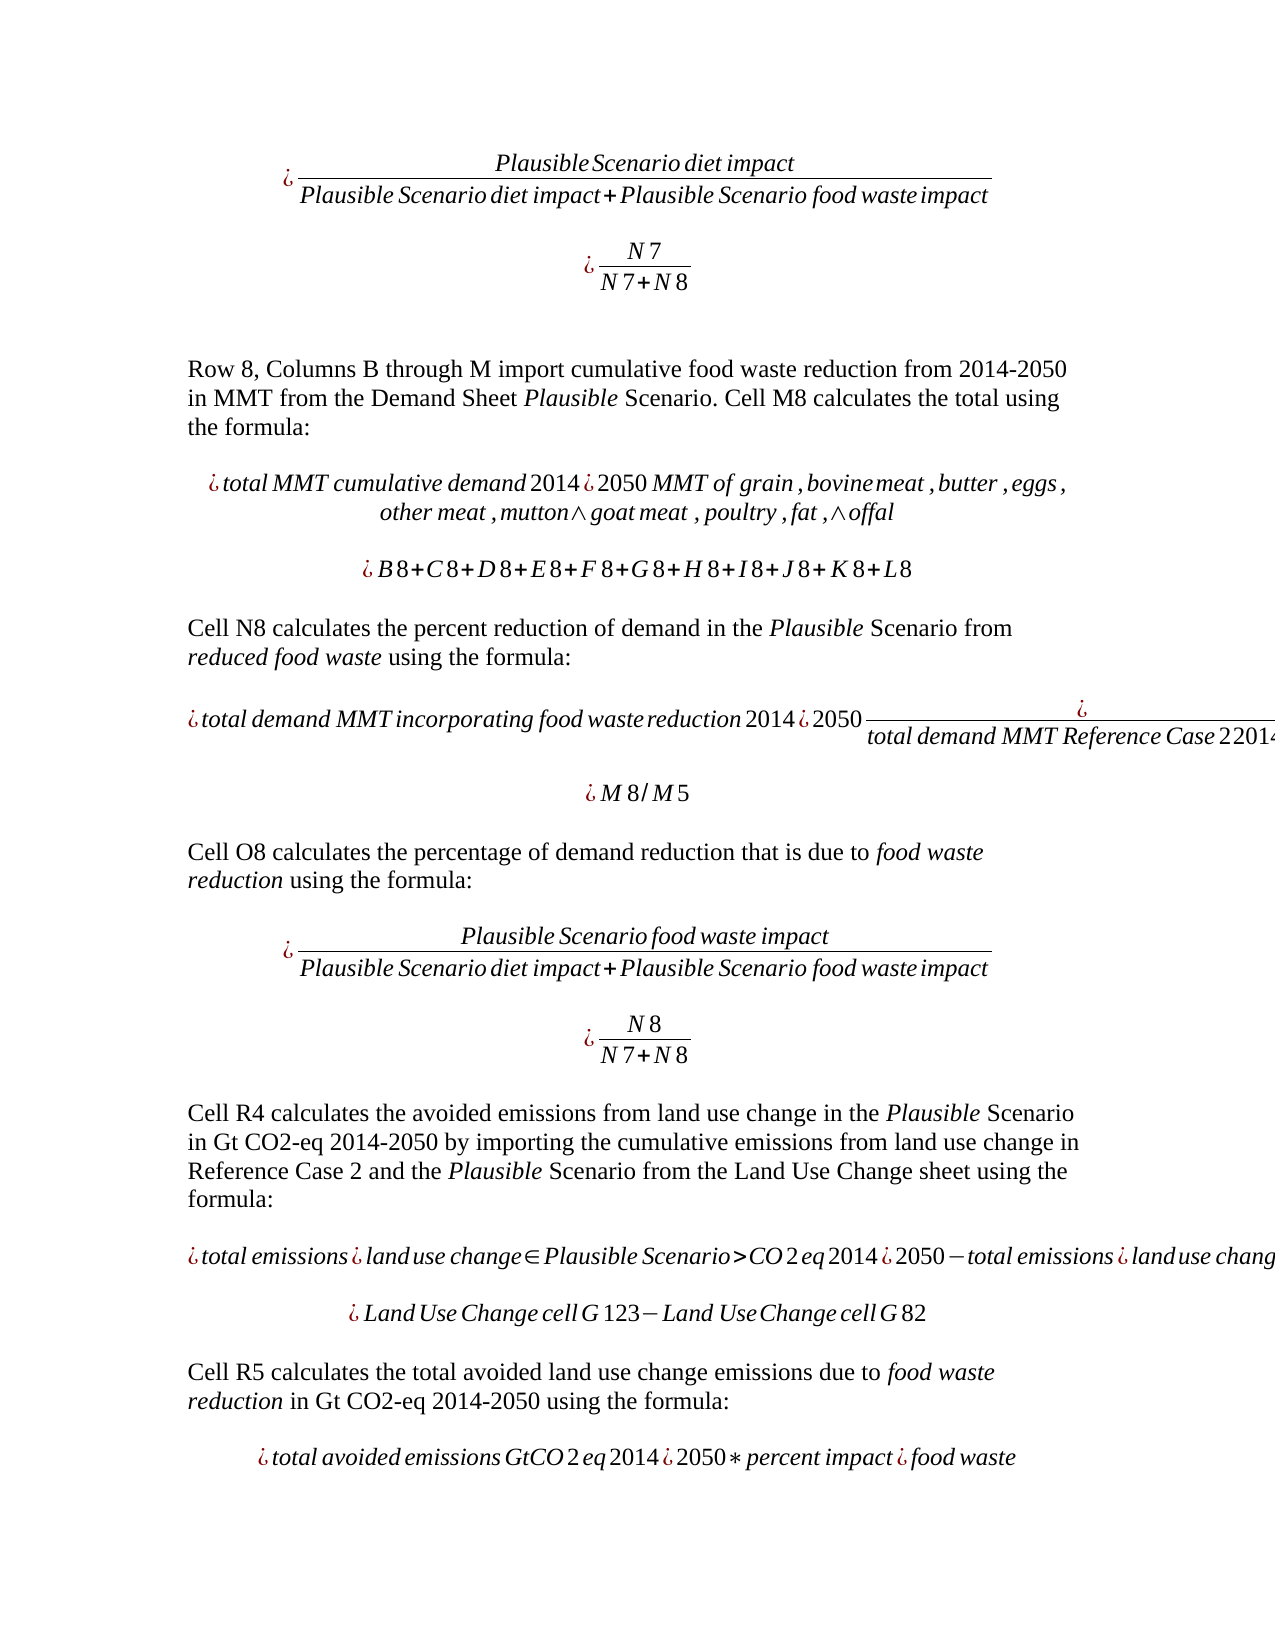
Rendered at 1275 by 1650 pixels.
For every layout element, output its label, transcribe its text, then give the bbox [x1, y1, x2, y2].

text Cell N8 calculates the percent reduction of demand in the Plausible Scenario from reduced food waste using the formula: [187, 613, 1087, 670]
text Row 8, Columns B through M import cumulative food waste reduction from 2014-2050 in MMT from the Demand Sheet Plausible Scenario. Cell M8 calculates the total using the formula: [187, 354, 1087, 440]
text Cell O8 calculates the percentage of demand reduction that is due to food waste reduction using the formula: [187, 837, 1087, 894]
text Cell R5 calculates the total avoided land use change emissions due to food waste reduction in Gt CO2-eq 2014-2050 using the formula: [187, 1357, 1087, 1414]
text Cell R4 calculates the avoided emissions from land use change in the Plausible Scenario in Gt CO2-eq 2014-2050 by importing the cumulative emissions from land use change in Reference Case 2 and the Plausible Scenario from the Land Use Change sheet using the formula: [187, 1098, 1087, 1213]
